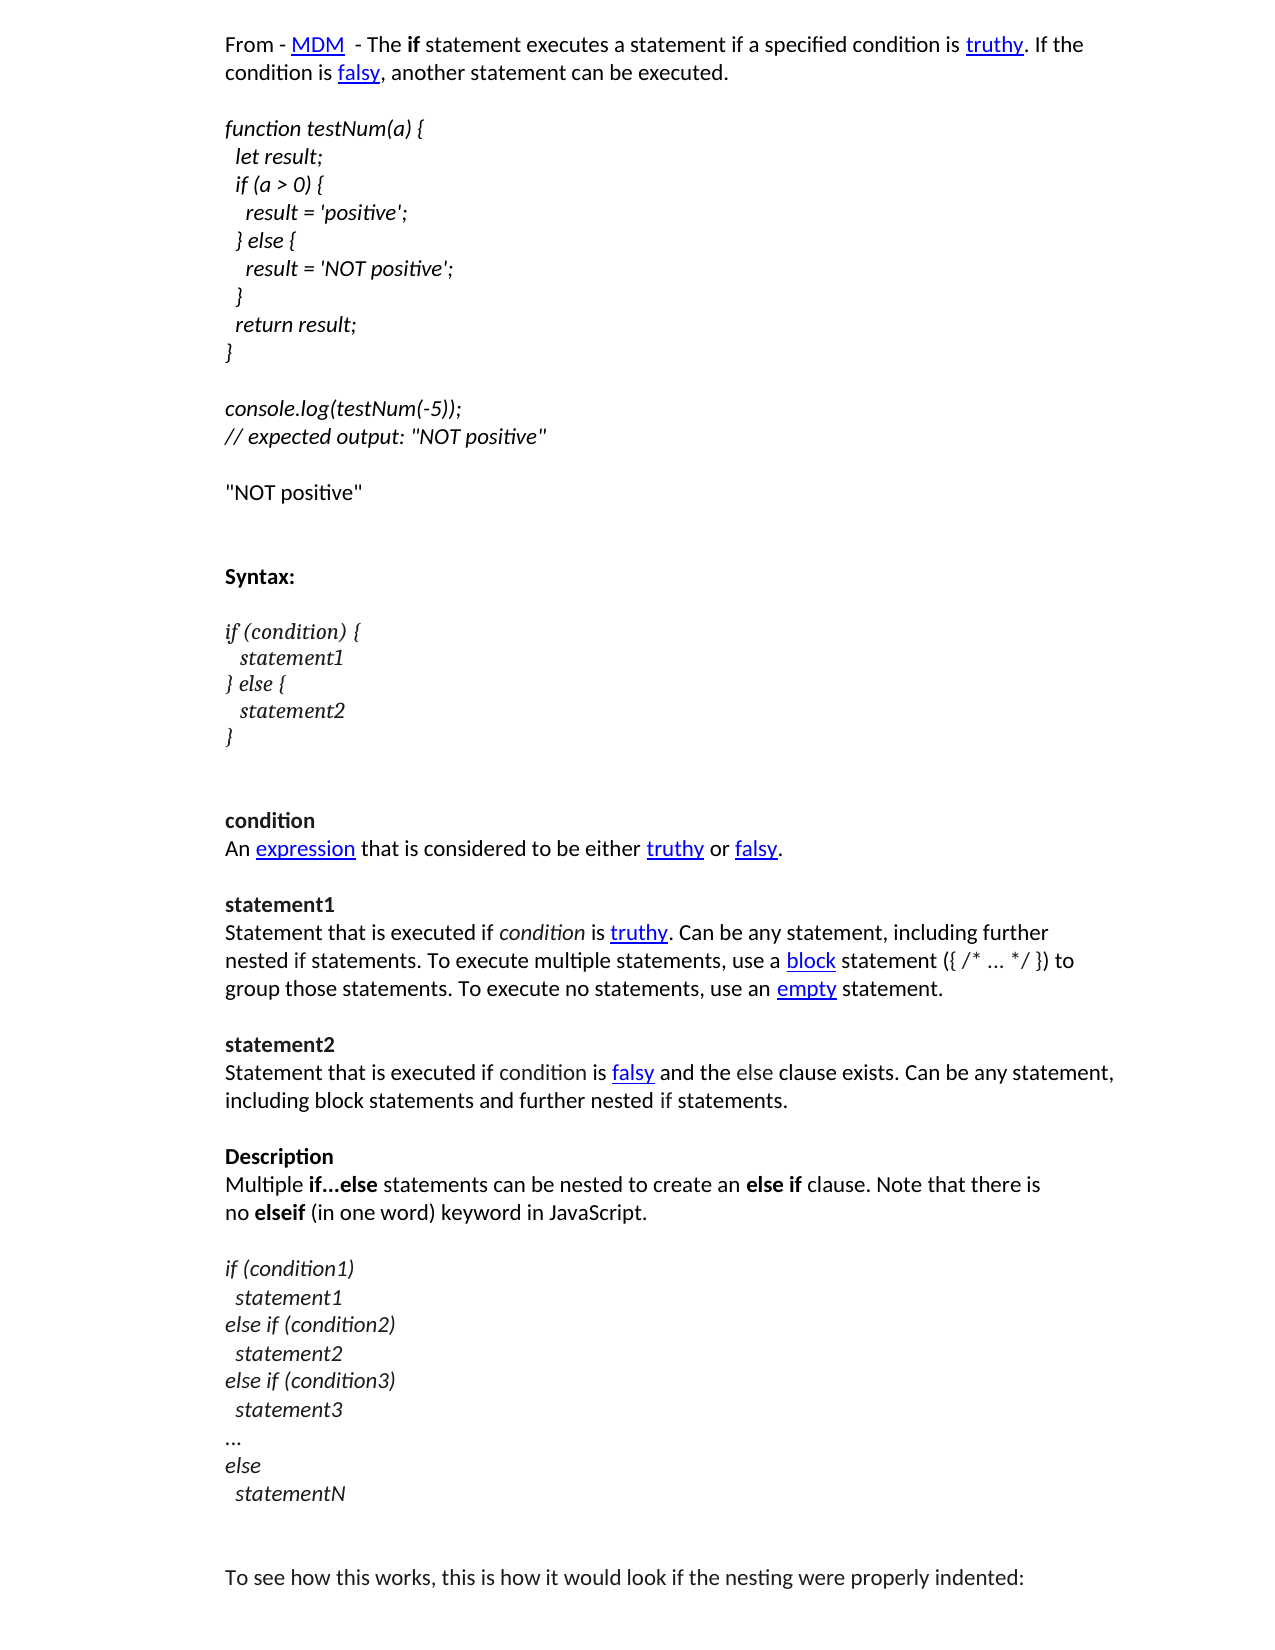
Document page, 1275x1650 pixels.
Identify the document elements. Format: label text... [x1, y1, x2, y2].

text ... [225, 1423, 1125, 1451]
text Statement that is executed if condition is falsy and the else clause exists. Can be any statement, including block statements and further nested if statements. [225, 1058, 1125, 1114]
text result = 'positive'; [225, 198, 1125, 226]
text let result; [225, 142, 1125, 170]
text statementN [225, 1479, 1125, 1507]
text } [225, 338, 1125, 366]
text statement2 [225, 1030, 1125, 1058]
text if (condition) { [225, 618, 1125, 645]
text else if (condition2) [225, 1311, 1125, 1339]
text else [225, 1451, 1125, 1479]
text // expected output: "NOT positive" "NOT positive" [225, 422, 1125, 562]
text statement2 [225, 1339, 1125, 1367]
text statement1 [225, 890, 1125, 918]
text statement1 [225, 1283, 1125, 1311]
text } else { [225, 671, 1125, 697]
text if (a > 0) { [225, 170, 1125, 198]
text else if (condition3) [225, 1367, 1125, 1395]
text statement3 [225, 1395, 1125, 1423]
text statement1 [225, 645, 1125, 671]
text From - MDM - The if statement executes a statement if a specified condition is truthy. If the condition is falsy, another statement can be executed. function testNum(a) { [225, 30, 1125, 142]
text if (condition1) [225, 1254, 1125, 1283]
text Multiple if...else statements can be nested to create an else if clause. Note that there is no elseif (in one word) keyword in JavaScript. [225, 1171, 1125, 1254]
text } [225, 724, 1125, 750]
text An expression that is considered to be either truthy or falsy. [225, 834, 1125, 862]
text condition [225, 778, 1125, 834]
text return result; [225, 310, 1125, 338]
text } else { [225, 226, 1125, 254]
text Description [225, 1142, 1125, 1171]
text console.log(testNum(-5)); [225, 394, 1125, 422]
text To see how this works, this is how it would look if the nesting were properly indented: [225, 1563, 1125, 1614]
text Syntax: [225, 562, 1125, 590]
text } [225, 282, 1125, 310]
text statement2 [225, 697, 1125, 724]
text Statement that is executed if condition is truthy. Can be any statement, including further nested if statements. To execute multiple statements, use a block statement ({ /* ... */ }) to group those statements. To execute no statements, use an empty statement. [225, 918, 1125, 1002]
text result = 'NOT positive'; [225, 254, 1125, 282]
